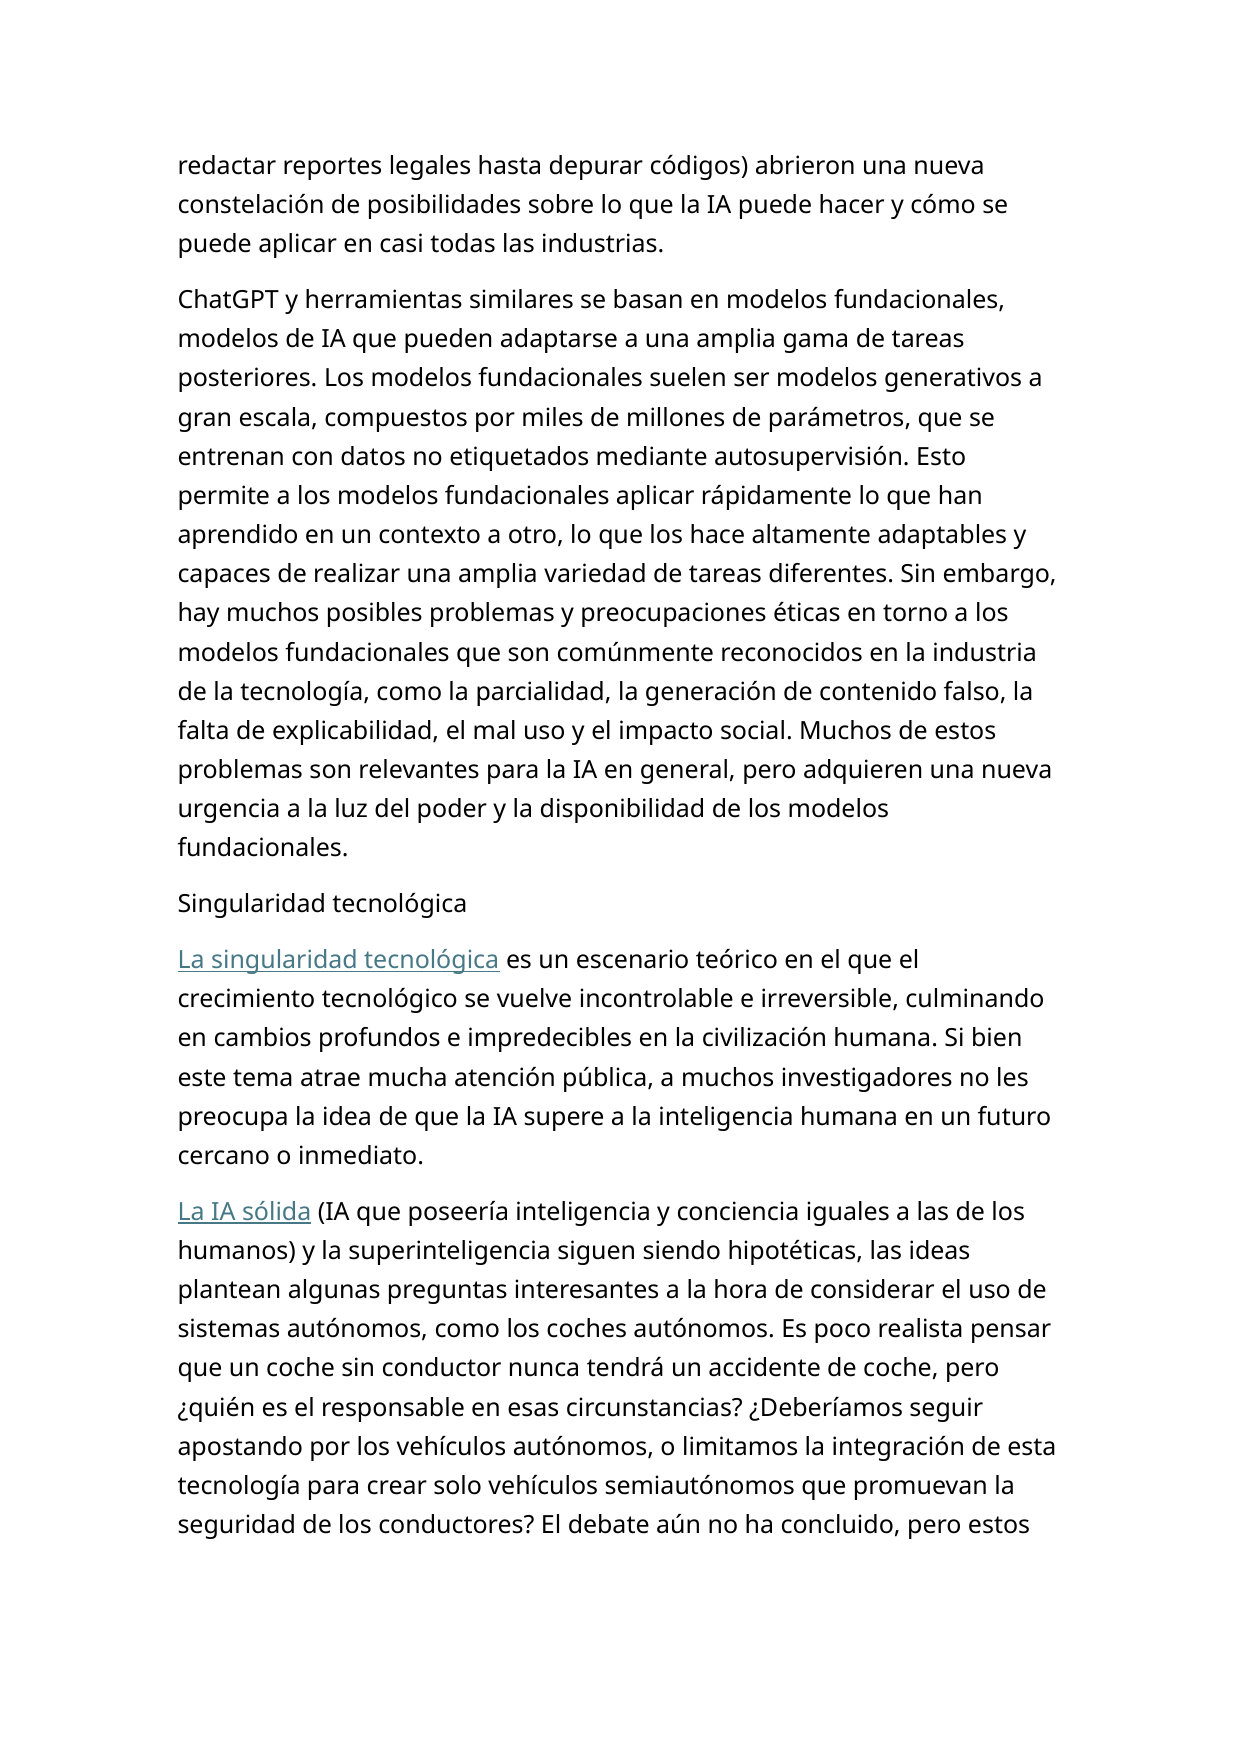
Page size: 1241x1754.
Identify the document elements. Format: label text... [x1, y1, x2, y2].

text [177, 148, 1063, 260]
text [177, 1193, 1063, 1541]
text La singularidad tecnológica es un escenario teórico en el que el crecimiento tecnológico se vuelve incontrolable e irreversible, culminando en cambios profundos e impredecibles en la civilización humana. Si bien este tema atrae mucha atención pública, a muchos investigadores no les preocupa la idea de que la IA supere a la inteligencia humana en un futuro cercano o inmediato. [177, 942, 1063, 1172]
text ChatGPT y herramientas similares se basan en modelos fundacionales, modelos de IA que pueden adaptarse a una amplia gama de tareas posteriores. Los modelos fundacionales suelen ser modelos generativos a gran escala, compuestos por miles de millones de parámetros, que se entrenan con datos no etiquetados mediante autosupervisión. Esto permite a los modelos fundacionales aplicar rápidamente lo que han aprendido en un contexto a otro, lo que los hace altamente adaptables y capaces de realizar una amplia variedad de tareas diferentes. Sin embargo, hay muchos posibles problemas y preocupaciones éticas en torno a los modelos fundacionales que son comúnmente reconocidos en la industria de la tecnología, como la parcialidad, la generación de contenido falso, la falta de explicabilidad, el mal uso y el impacto social. Muchos de estos problemas son relevantes para la IA en general, pero adquieren una nueva urgencia a la luz del poder y la disponibilidad de los modelos fundacionales. [177, 282, 1063, 864]
text Singularidad tecnológica [177, 886, 1063, 920]
